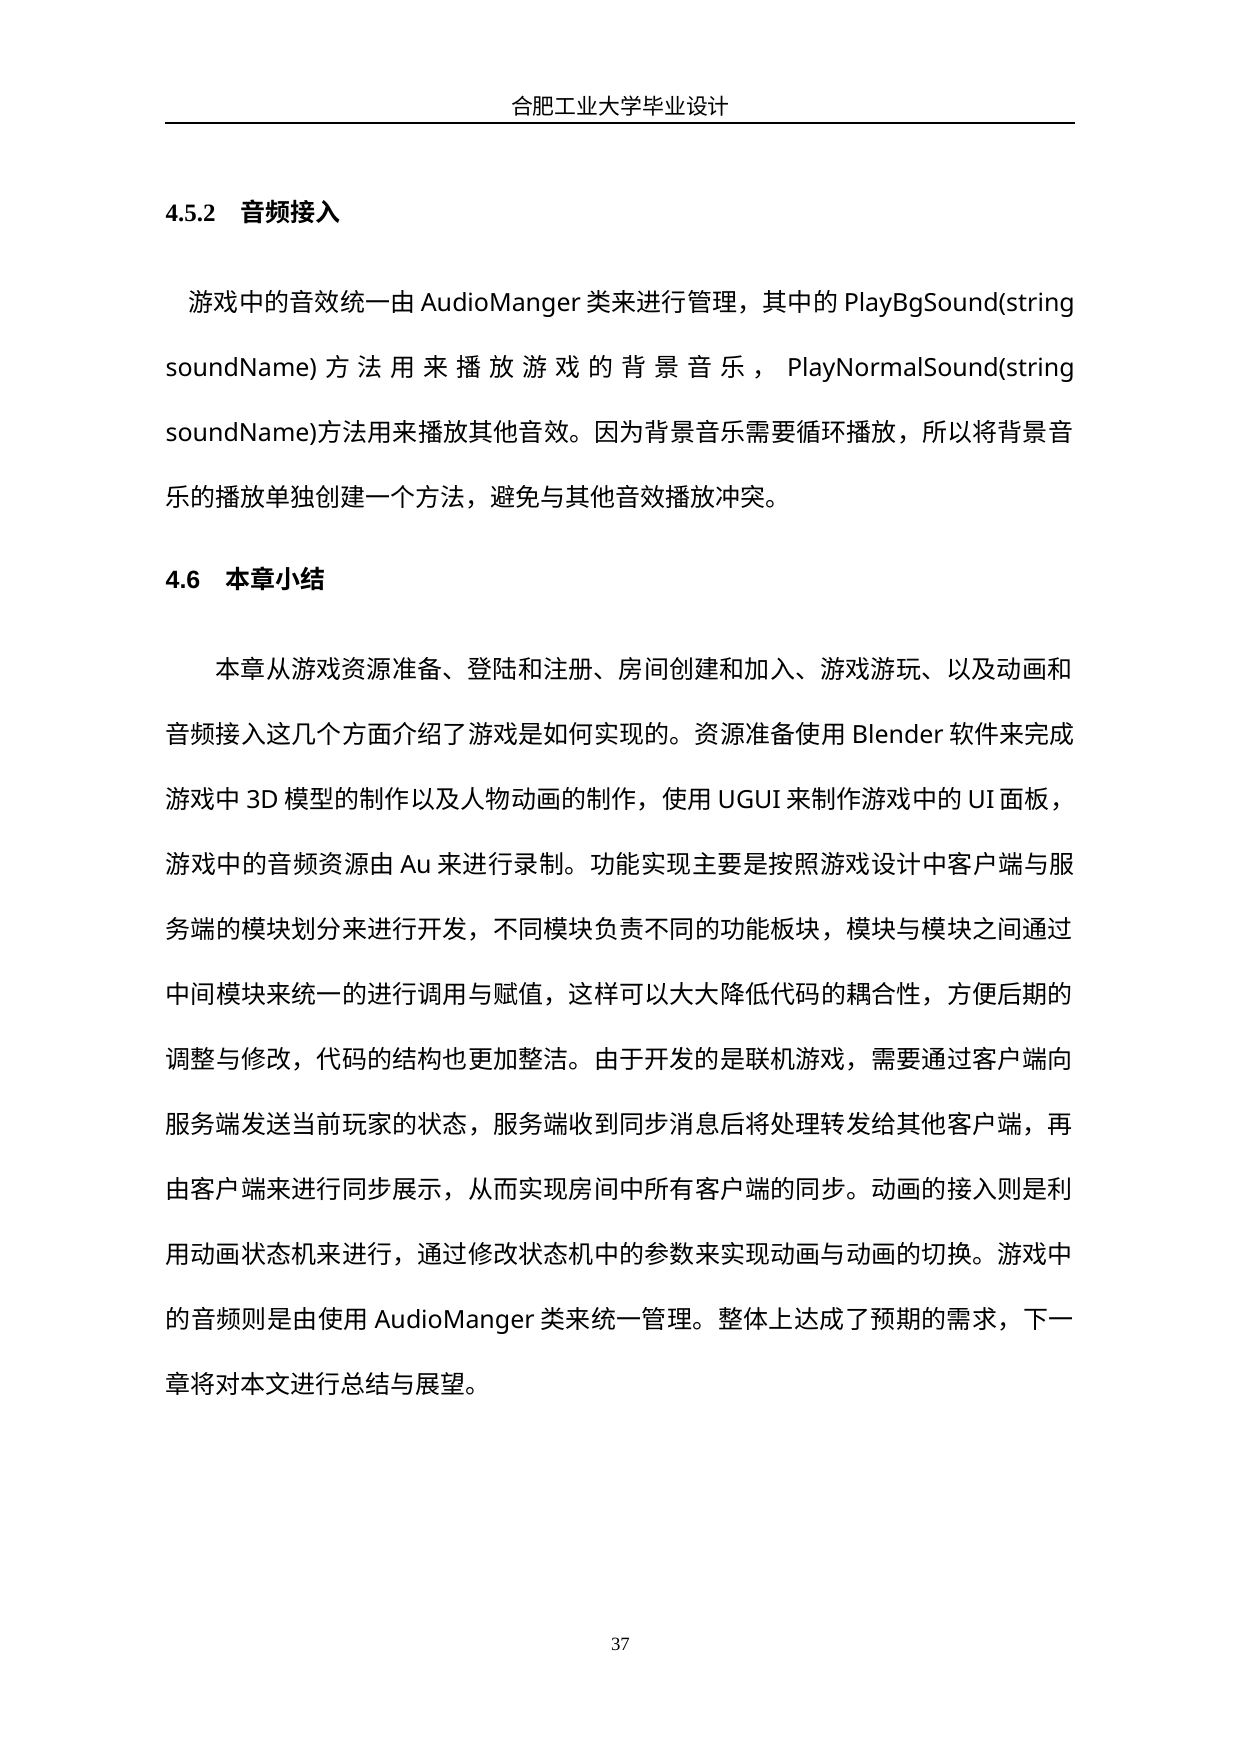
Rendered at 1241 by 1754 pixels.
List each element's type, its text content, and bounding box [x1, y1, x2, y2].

subtitle 本章小结 [165, 545, 1075, 610]
text 本章从游戏资源准备、登陆和注册、房间创建和加入、游戏游玩、以及动画和音频接入这几个方面介绍了游戏是如何实现的。资源准备使用Blender软件来完成游戏中3D模型的制作以及人物动画的制作，使用UGUI来制作游戏中的UI面板，游戏中的音频资源由Au来进行录制。功能实现主要是按照游戏设计中客户端与服务端的模块划分来进行开发，不同模块负责不同的功能板块，模块与模块之间通过中间模块来统一的进行调用与赋值，这样可以大大降低代码的耦合性，方便后期的调整与修改，代码的结构也更加整洁。由于开发的是联机游戏，需要通过客户端向服务端发送当前玩家的状态，服务端收到同步消息后将处理转发给其他客户端，再由客户端来进行同步展示，从而实现房间中所有客户端的同步。动画的接入则是利用动画状态机来进行，通过修改状态机中的参数来实现动画与动画的切换。游戏中的音频则是由使用AudioManger类来统一管理。整体上达成了预期的需求，下一章将对本文进行总结与展望。 [165, 635, 1075, 1415]
text 游戏中的音效统一由AudioManger类来进行管理，其中的PlayBgSound(string soundName)方法用来播放游戏的背景音乐，PlayNormalSound(string soundName)方法用来播放其他音效。因为背景音乐需要循环播放，所以将背景音乐的播放单独创建一个方法，避免与其他音效播放冲突。 [165, 268, 1075, 528]
subtitle 音频接入 [165, 178, 1075, 243]
